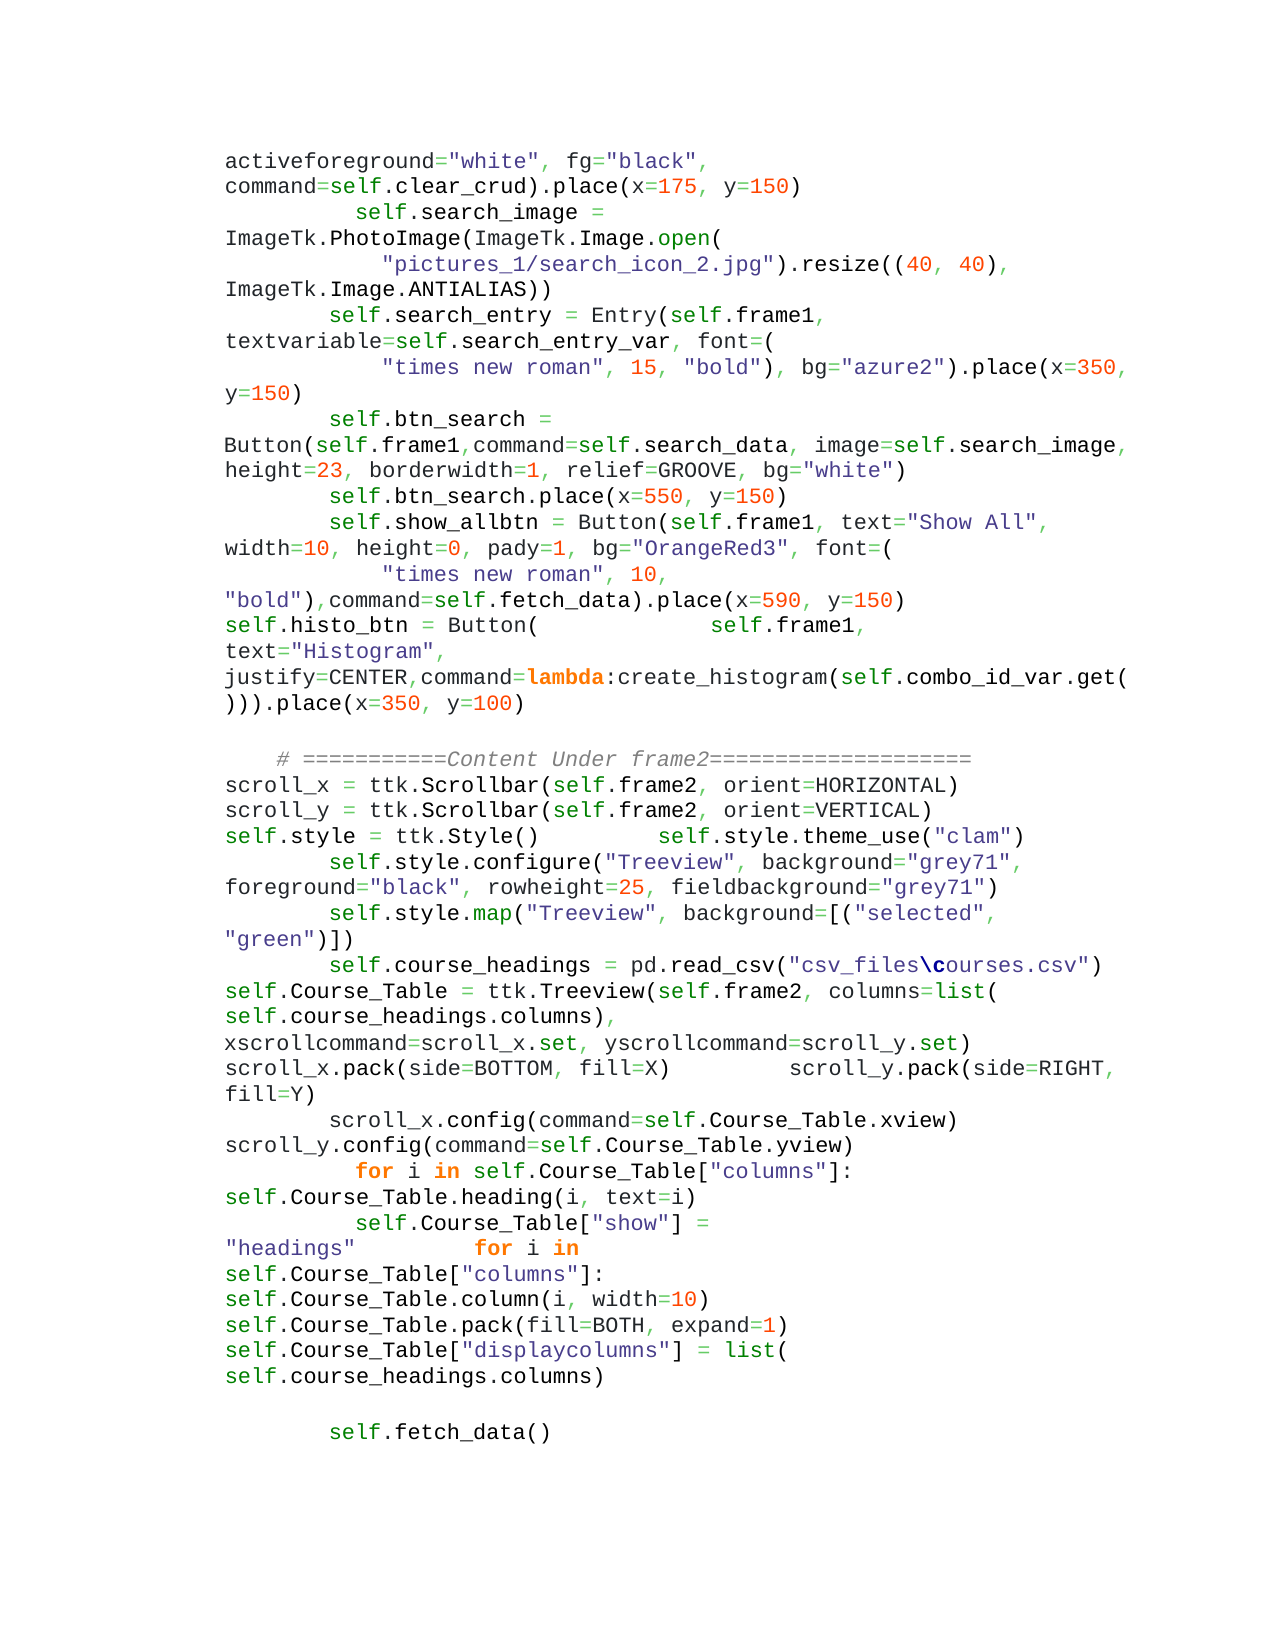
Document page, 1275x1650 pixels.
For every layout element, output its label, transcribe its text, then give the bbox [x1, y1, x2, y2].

text "times new roman", 10, [223, 563, 1133, 588]
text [223, 150, 1133, 200]
text # ===========Content Under frame2==================== scroll_x = ttk.Scrollbar(self.frame2, orient=HORIZONTAL) scroll_y = ttk.Scrollbar(self.frame2, orient=VERTICAL) self.style = ttk.Style() self.style.theme_use("clam") [223, 748, 1066, 850]
text self.course_headings = pd.read_csv("csv_files\courses.csv") self.Course_Table = ttk.Treeview(self.frame2, columns=list( self.course_headings.columns), [223, 955, 1133, 1031]
text xscrollcommand=scroll_x.set, yscrollcommand=scroll_y.set) scroll_x.pack(side=BOTTOM, fill=X) scroll_y.pack(side=RIGHT, fill=Y) [223, 1032, 1118, 1108]
text justify=CENTER,command=lambda:create_histogram(self.combo_id_var.get( [223, 666, 1133, 691]
text "bold"),command=self.fetch_data).place(x=590, y=150) self.histo_btn = Button( self.frame1, text="Histogram", [223, 589, 908, 665]
text self.btn_search.place(x=550, y=150) [223, 485, 1133, 510]
text self.fetch_data() [223, 1421, 1133, 1446]
text "green")]) [223, 929, 1133, 953]
text self.search_entry = Entry(self.frame1, textvariable=self.search_entry_var, font=( [223, 305, 1133, 355]
text self.show_allbtn = Button(self.frame1, text="Show All", width=10, height=0, pady=1, bg="OrangeRed3", font=( [223, 511, 1133, 562]
text self.style.configure("Treeview", background="grey71", foreground="black", rowheight=25, fieldbackground="grey71") [223, 851, 1133, 901]
text self.btn_search = [223, 408, 1133, 433]
text "times new roman", 15, "bold"), bg="azure2").place(x=350, y=150) [223, 356, 1133, 407]
text "pictures_1/search_icon_2.jpg").resize((40, 40), ImageTk.Image.ANTIALIAS)) [223, 253, 1133, 303]
text ))).place(x=350, y=100) [223, 692, 1133, 717]
text Button(self.frame1,command=self.search_data, image=self.search_image, height=23, borderwidth=1, relief=GROOVE, bg="white") [223, 434, 1133, 484]
text self.search_image = ImageTk.PhotoImage(ImageTk.Image.open( [223, 202, 1092, 252]
text self.Course_Table["show"] = "headings" for i in self.Course_Table["columns"]: self.Course_Table.column(i, width=10) self.Course_Table.pack(fill=BOTH, expand=1) self.Course_Table["displaycolumns"] = list( self.course_headings.columns) [223, 1212, 829, 1390]
text scroll_x.config(command=self.Course_Table.xview) scroll_y.config(command=self.Course_Table.yview) [223, 1109, 1133, 1159]
text self.style.map("Treeview", background=[("selected", [223, 903, 1133, 927]
text for i in self.Course_Table["columns"]: self.Course_Table.heading(i, text=i) [223, 1160, 856, 1211]
